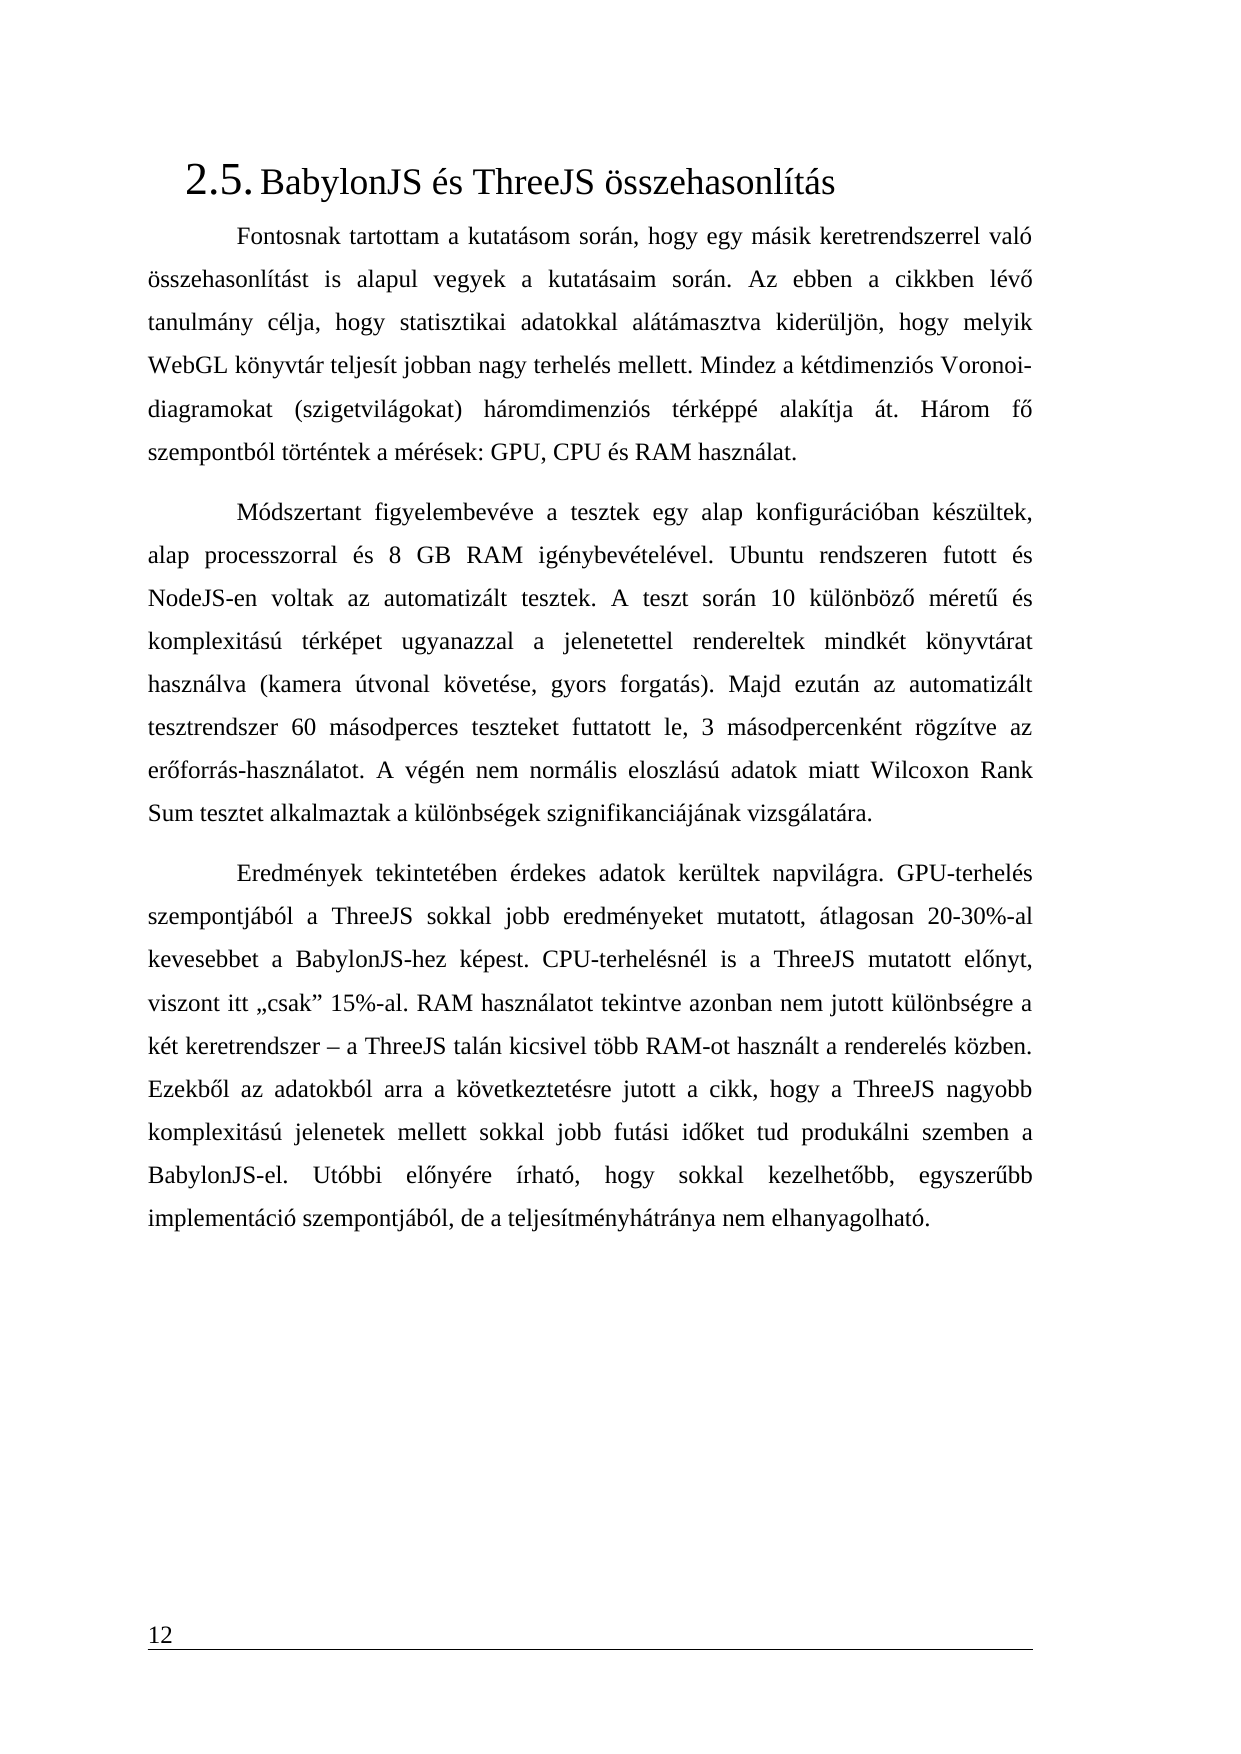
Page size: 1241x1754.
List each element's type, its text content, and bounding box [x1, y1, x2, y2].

text Fontosnak tartottam a kutatásom során, hogy egy másik keretrendszerrel való összehasonlítást is alapul vegyek a kutatásaim során. Az ebben a cikkben lévő tanulmány célja, hogy statisztikai adatokkal alátámasztva kiderüljön, hogy melyik WebGL könyvtár teljesít jobban nagy terhelés mellett. Mindez a kétdimenziós Voronoi-diagramokat (szigetvilágokat) háromdimenziós térképpé alakítja át. Három fő szempontból történtek a mérések: GPU, CPU és RAM használat. [148, 221, 1033, 466]
subtitle BabylonJS és ThreeJS összehasonlítás [185, 152, 1033, 204]
text Módszertant figyelembevéve a tesztek egy alap konfigurációban készültek, alap processzorral és 8 GB RAM igénybevételével. Ubuntu rendszeren futott és NodeJS-en voltak az automatizált tesztek. A teszt során 10 különböző méretű és komplexitású térképet ugyanazzal a jelenetettel rendereltek mindkét könyvtárat használva (kamera útvonal követése, gyors forgatás). Majd ezután az automatizált tesztrendszer 60 másodperces teszteket futtatott le, 3 másodpercenként rögzítve az erőforrás-használatot. A végén nem normális eloszlású adatok miatt Wilcoxon Rank Sum tesztet alkalmaztak a különbségek szignifikanciájának vizsgálatára. [148, 497, 1033, 827]
text Eredmények tekintetében érdekes adatok kerültek napvilágra. GPU-terhelés szempontjából a ThreeJS sokkal jobb eredményeket mutatott, átlagosan 20-30%-al kevesebbet a BabylonJS-hez képest. CPU-terhelésnél is a ThreeJS mutatott előnyt, viszont itt „csak” 15%-al. RAM használatot tekintve azonban nem jutott különbségre a két keretrendszer – a ThreeJS talán kicsivel több RAM-ot használt a renderelés közben. Ezekből az adatokból arra a következtetésre jutott a cikk, hogy a ThreeJS nagyobb komplexitású jelenetek mellett sokkal jobb futási időket tud produkálni szemben a BabylonJS-el. Utóbbi előnyére írható, hogy sokkal kezelhetőbb, egyszerűbb implementáció szempontjából, de a teljesítményhátránya nem elhanyagolható. [148, 858, 1033, 1232]
